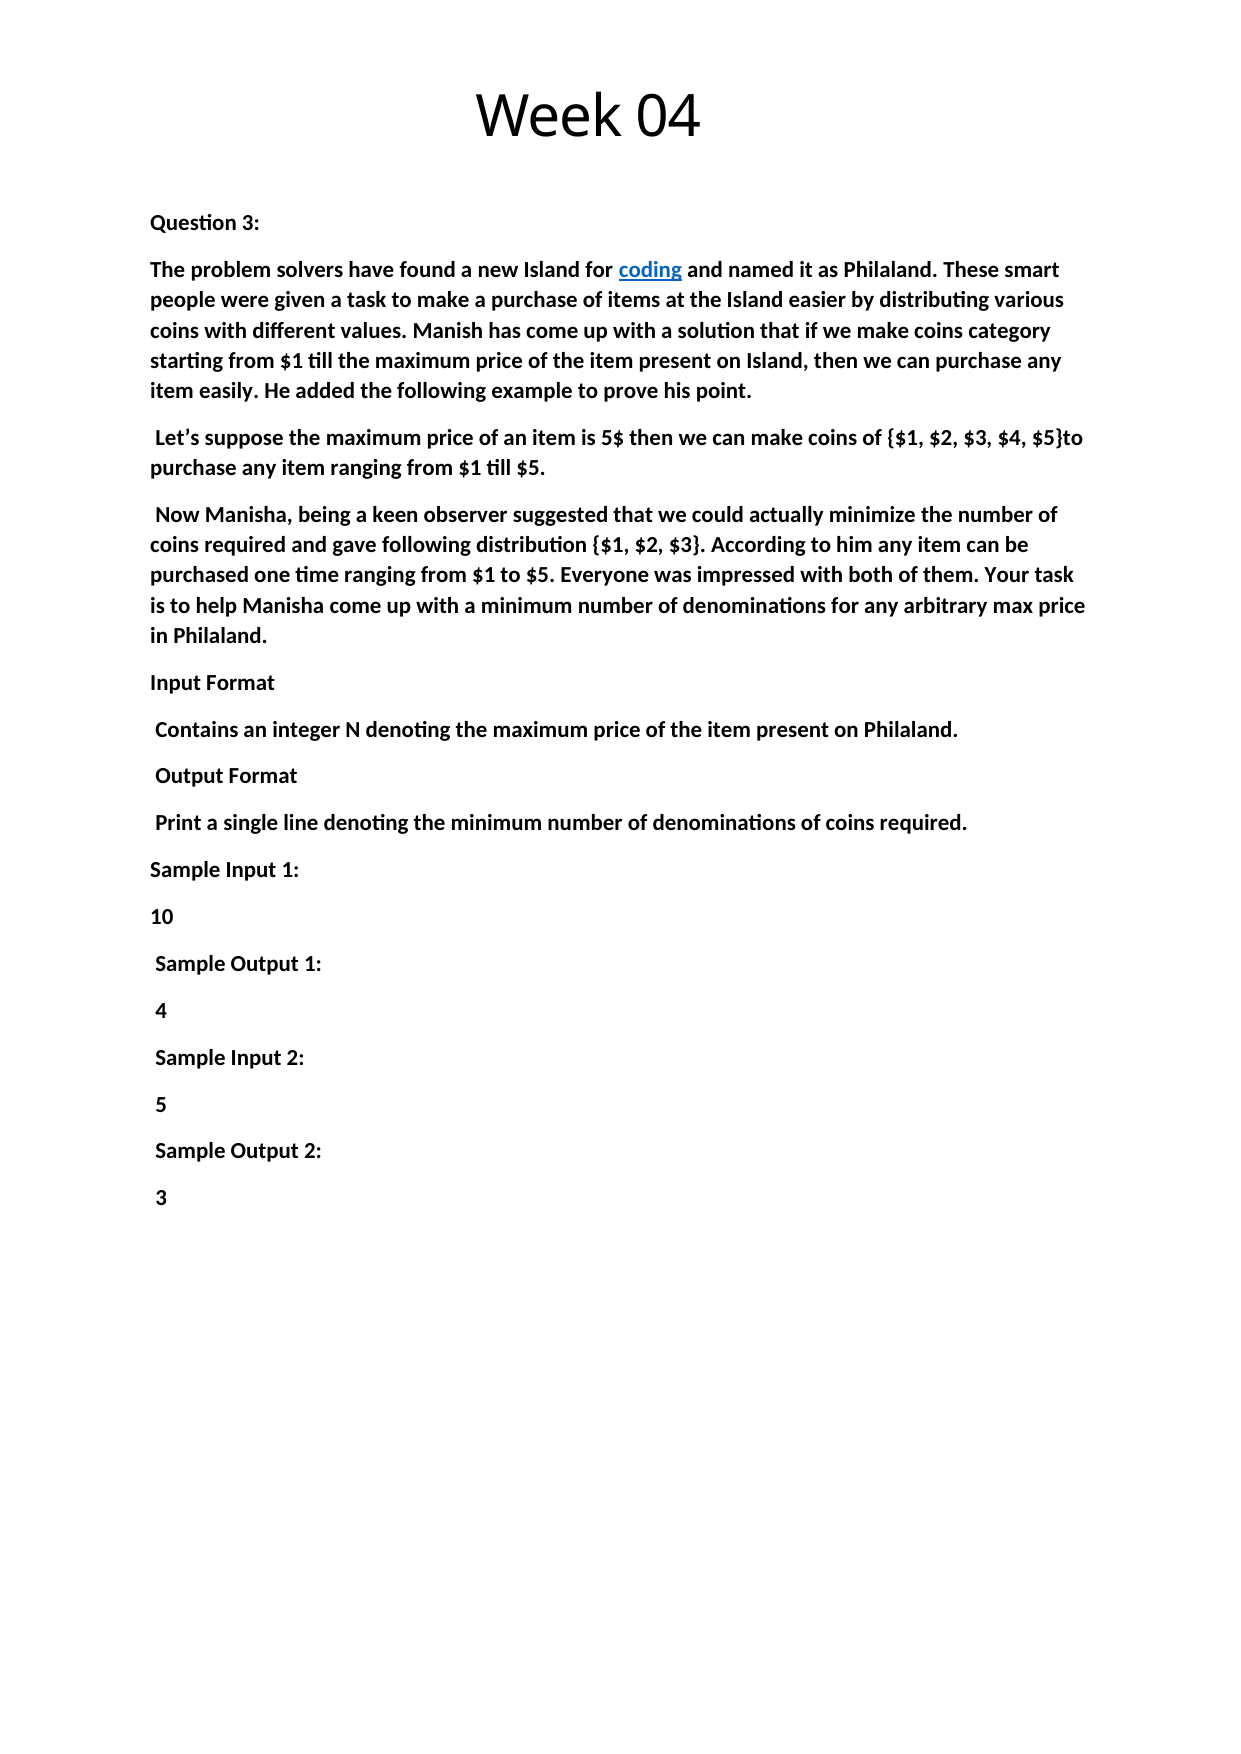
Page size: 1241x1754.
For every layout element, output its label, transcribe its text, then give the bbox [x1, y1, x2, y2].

text Sample Input 2: [150, 1043, 1090, 1071]
text Question 3: [150, 208, 1090, 236]
text Output Format [150, 762, 1090, 789]
text Sample Input 1: [150, 855, 1090, 883]
text 3 [150, 1183, 1090, 1211]
text Print a single line denoting the minimum number of denominations of coins required. [150, 808, 1090, 836]
text Sample Output 1: [150, 949, 1090, 977]
text 5 [150, 1090, 1090, 1118]
text Contains an integer N denoting the maximum price of the item present on Philaland. [150, 715, 1090, 743]
text 4 [150, 996, 1090, 1024]
text Sample Output 2: [150, 1137, 1090, 1164]
text 10 [150, 902, 1090, 930]
text Let’s suppose the maximum price of an item is 5$ then we can make coins of {$1, $2, $3, $4, $5}to purchase any item ranging from $1 till $5. [150, 423, 1090, 481]
text The problem solvers have found a new Island for coding and named it as Philaland. These smart people were given a task to make a purchase of items at the Island easier by distributing various coins with different values. Manish has come up with a solution that if we make coins category starting from $1 till the maximum price of the item present on Island, then we can purchase any item easily. He added the following example to prove his point. [150, 255, 1090, 404]
text Input Format [150, 668, 1090, 696]
text Now Manisha, being a keen observer suggested that we could actually minimize the number of coins required and gave following distribution {$1, $2, $3}. According to him any item can be purchased one time ranging from $1 to $5. Everyone was impressed with both of them. Your task is to help Manisha come up with a minimum number of denominations for any arbitrary max price in Philaland. [150, 500, 1090, 649]
